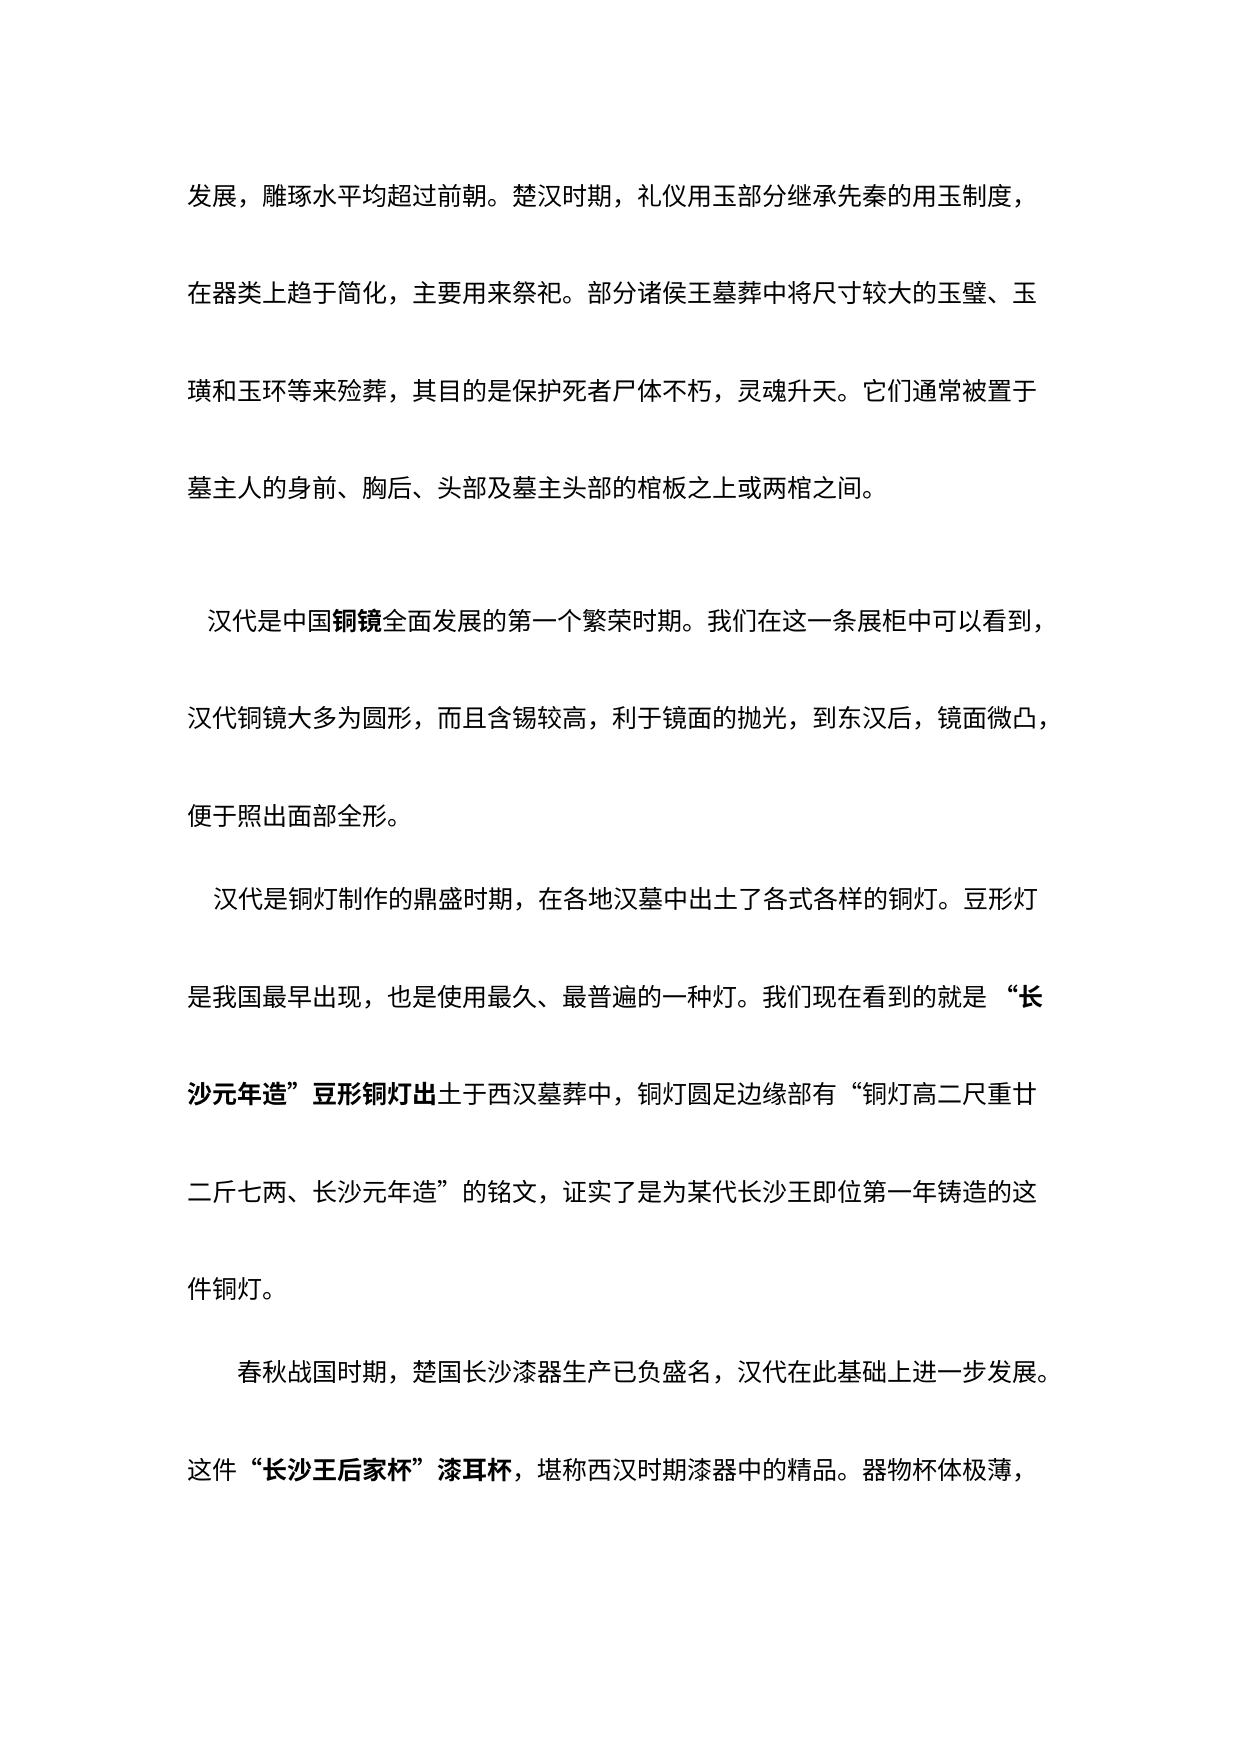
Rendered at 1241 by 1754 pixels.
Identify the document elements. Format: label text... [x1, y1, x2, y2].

text 汉代是铜灯制作的鼎盛时期，在各地汉墓中出土了各式各样的铜灯。豆形灯是我国最早出现，也是使用最久、最普遍的一种灯。我们现在看到的就是 “长沙元年造”豆形铜灯出土于西汉墓葬中，铜灯圆足边缘部有“铜灯高二尺重廿二斤七两、长沙元年造”的铭文，证实了是为某代长沙王即位第一年铸造的这件铜灯。 [187, 865, 1053, 1320]
text 汉代是中国铜镜全面发展的第一个繁荣时期。我们在这一条展柜中可以看到，汉代铜镜大多为圆形，而且含锡较高，利于镜面的抛光，到东汉后，镜面微凸，便于照出面部全形。 [187, 587, 1053, 847]
